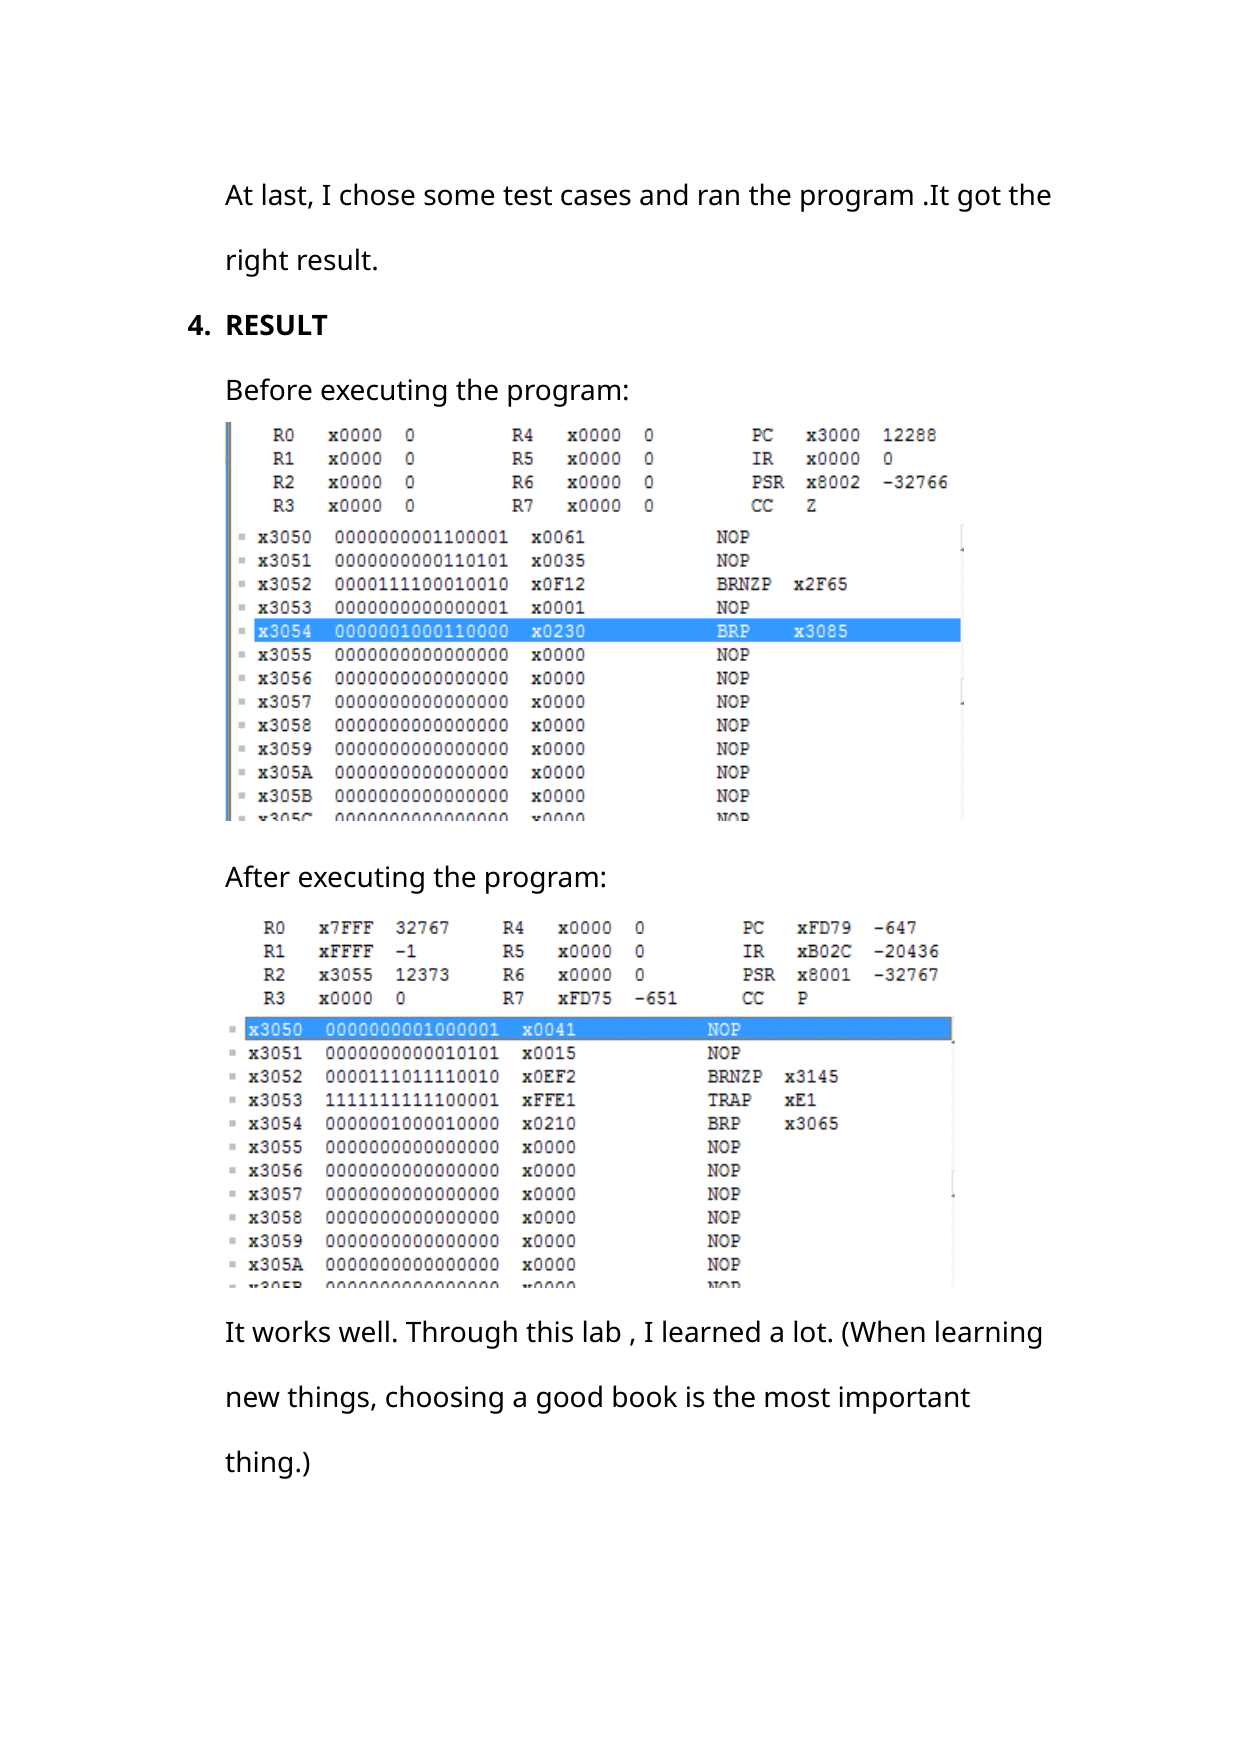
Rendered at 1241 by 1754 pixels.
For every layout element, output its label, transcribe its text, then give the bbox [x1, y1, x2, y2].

picture [225, 422, 964, 821]
picture [225, 909, 955, 1288]
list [187, 162, 1053, 292]
